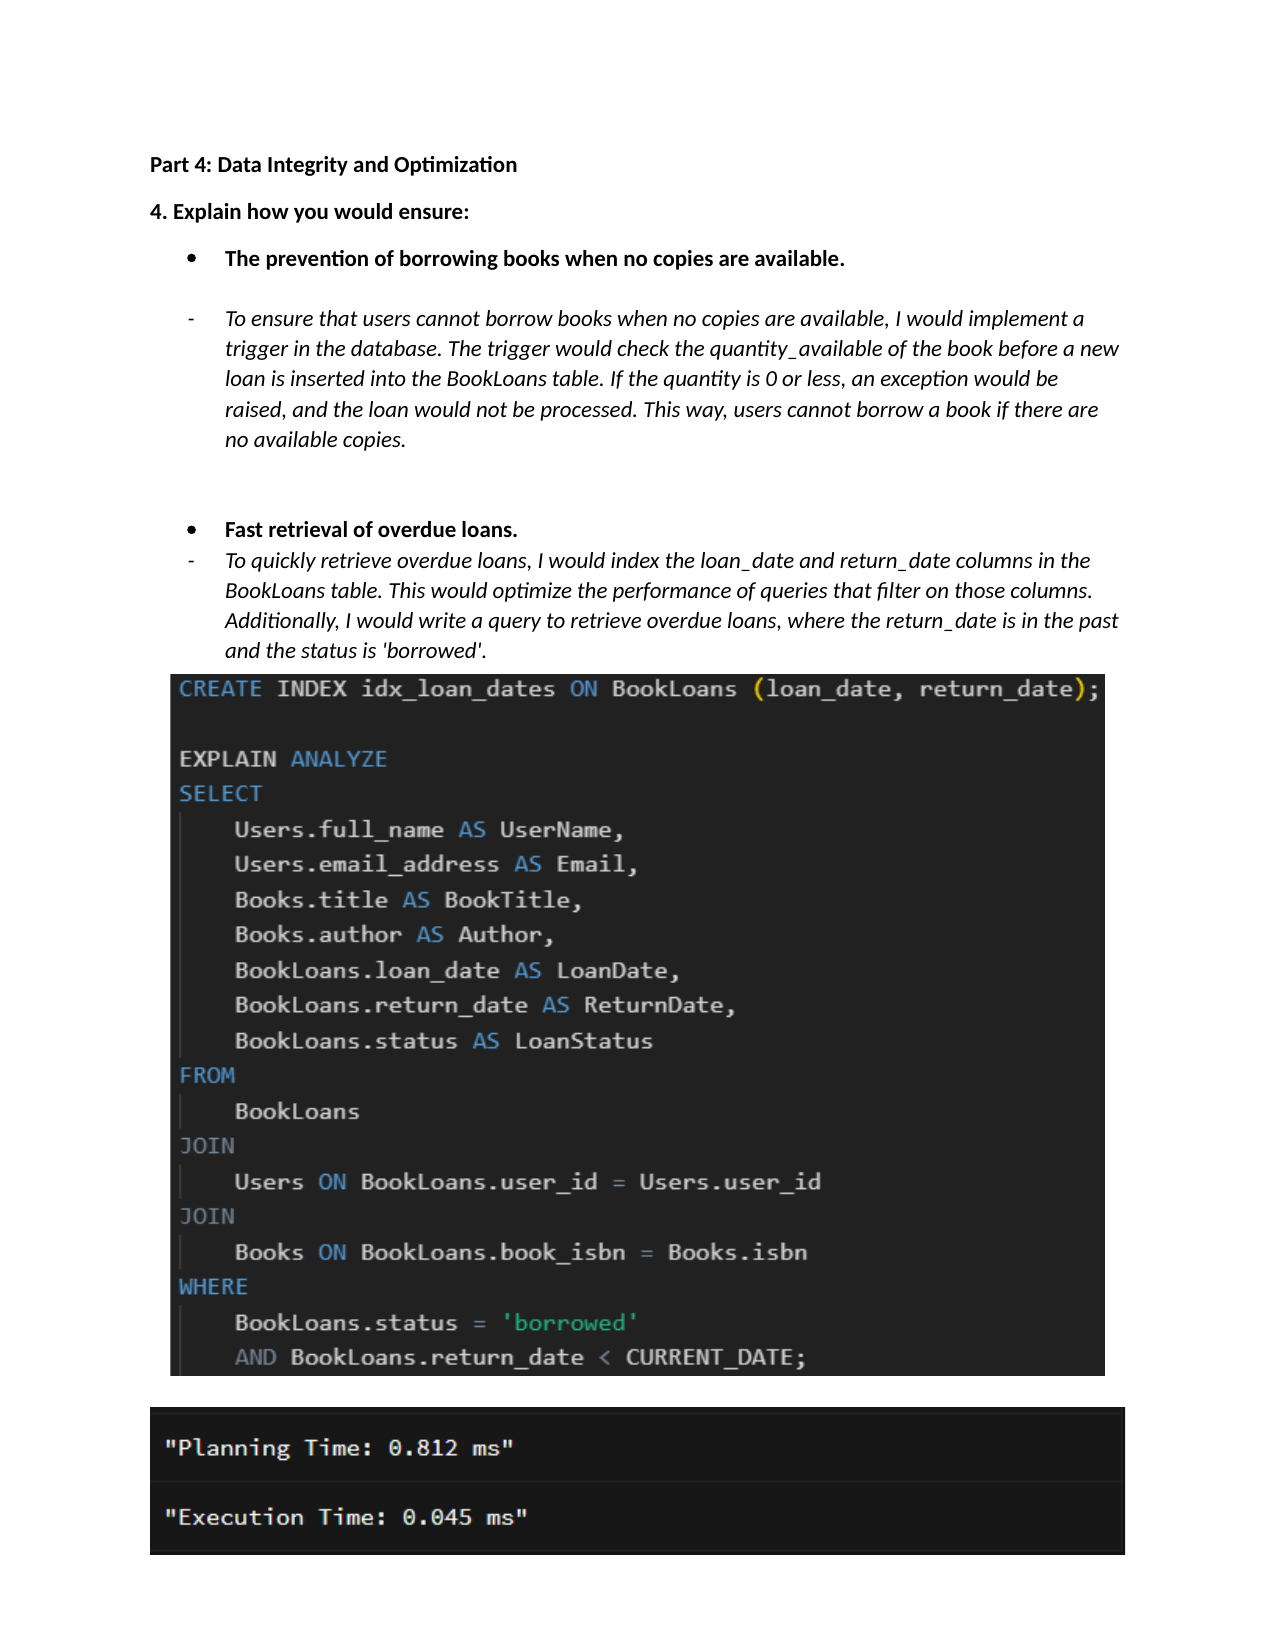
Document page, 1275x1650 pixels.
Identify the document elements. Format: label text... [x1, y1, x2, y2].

list Fast retrieval of overdue loans. [187, 516, 1125, 544]
list To ensure that users cannot borrow books when no copies are available, I would implement a trigger in the database. The trigger would check the quantity_available of the book before a new loan is inserted into the BookLoans table. If the quantity is 0 or less, an exception would be raised, and the loan would not be processed. This way, users cannot borrow a book if there are no available copies. [187, 304, 1125, 453]
list To quickly retrieve overdue loans, I would index the loan_date and return_date columns in the BookLoans table. This would optimize the performance of queries that filter on those columns. Additionally, I would write a query to retrieve overdue loans, where the return_date is in the past and the status is 'borrowed'. [187, 546, 1125, 664]
list The prevention of borrowing books when no copies are available. [187, 244, 1125, 272]
text 4. Explain how you would ensure: [150, 197, 1125, 225]
picture [150, 1407, 1125, 1555]
text Part 4: Data Integrity and Optimization [150, 150, 1125, 178]
picture [170, 674, 1105, 1376]
